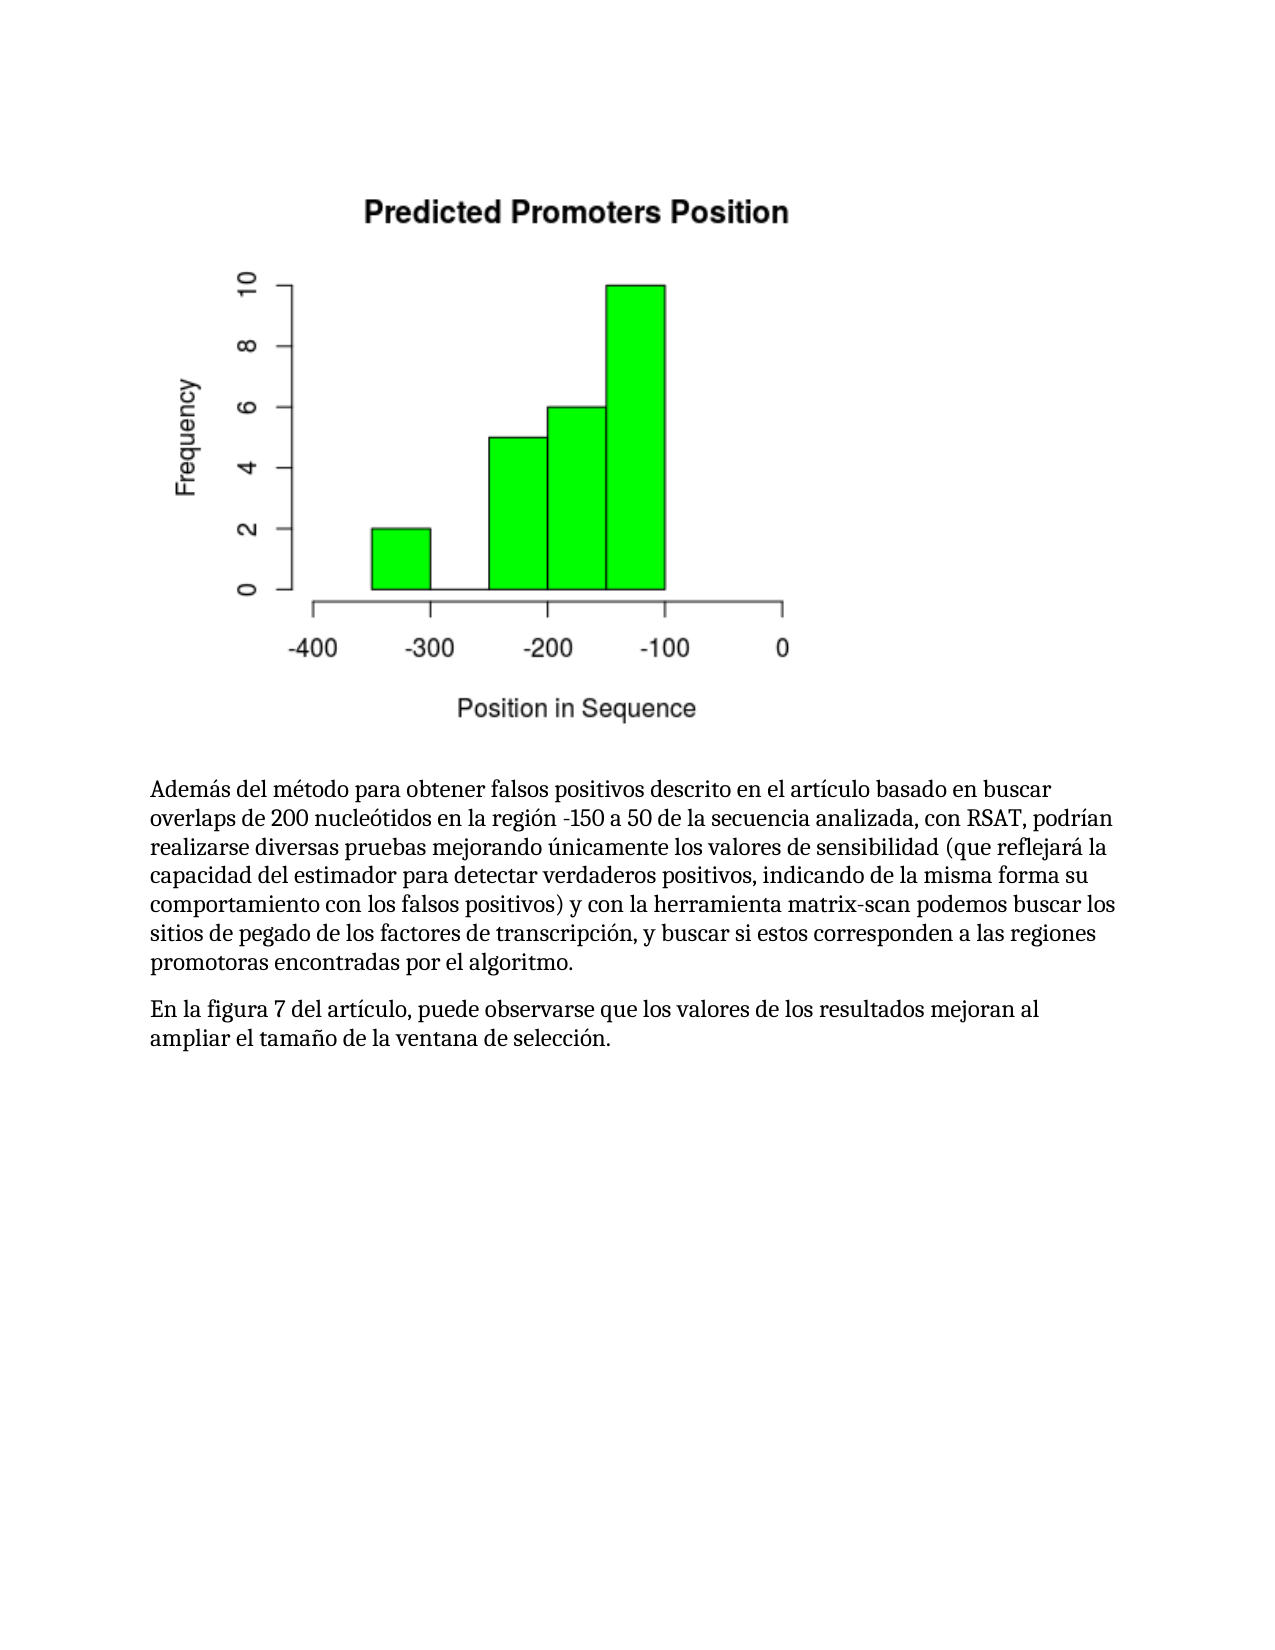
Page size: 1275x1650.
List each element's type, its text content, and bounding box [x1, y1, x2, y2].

text Además del método para obtener falsos positivos descrito en el artículo basado en buscar overlaps de 200 nucleótidos en la región -150 a 50 de la secuencia analizada, con RSAT, podrían realizarse diversas pruebas mejorando únicamente los valores de sensibilidad (que reflejará la capacidad del estimador para detectar verdaderos positivos, indicando de la misma forma su comportamiento con los falsos positivos) y con la herramienta matrix-scan podemos buscar los sitios de pegado de los factores de transcripción, y buscar si estos corresponden a las regiones promotoras encontradas por el algoritmo. [150, 775, 1125, 976]
picture [168, 150, 925, 757]
text En la figura 7 del artículo, puede observarse que los valores de los resultados mejoran al ampliar el tamaño de la ventana de selección. [150, 995, 1125, 1052]
